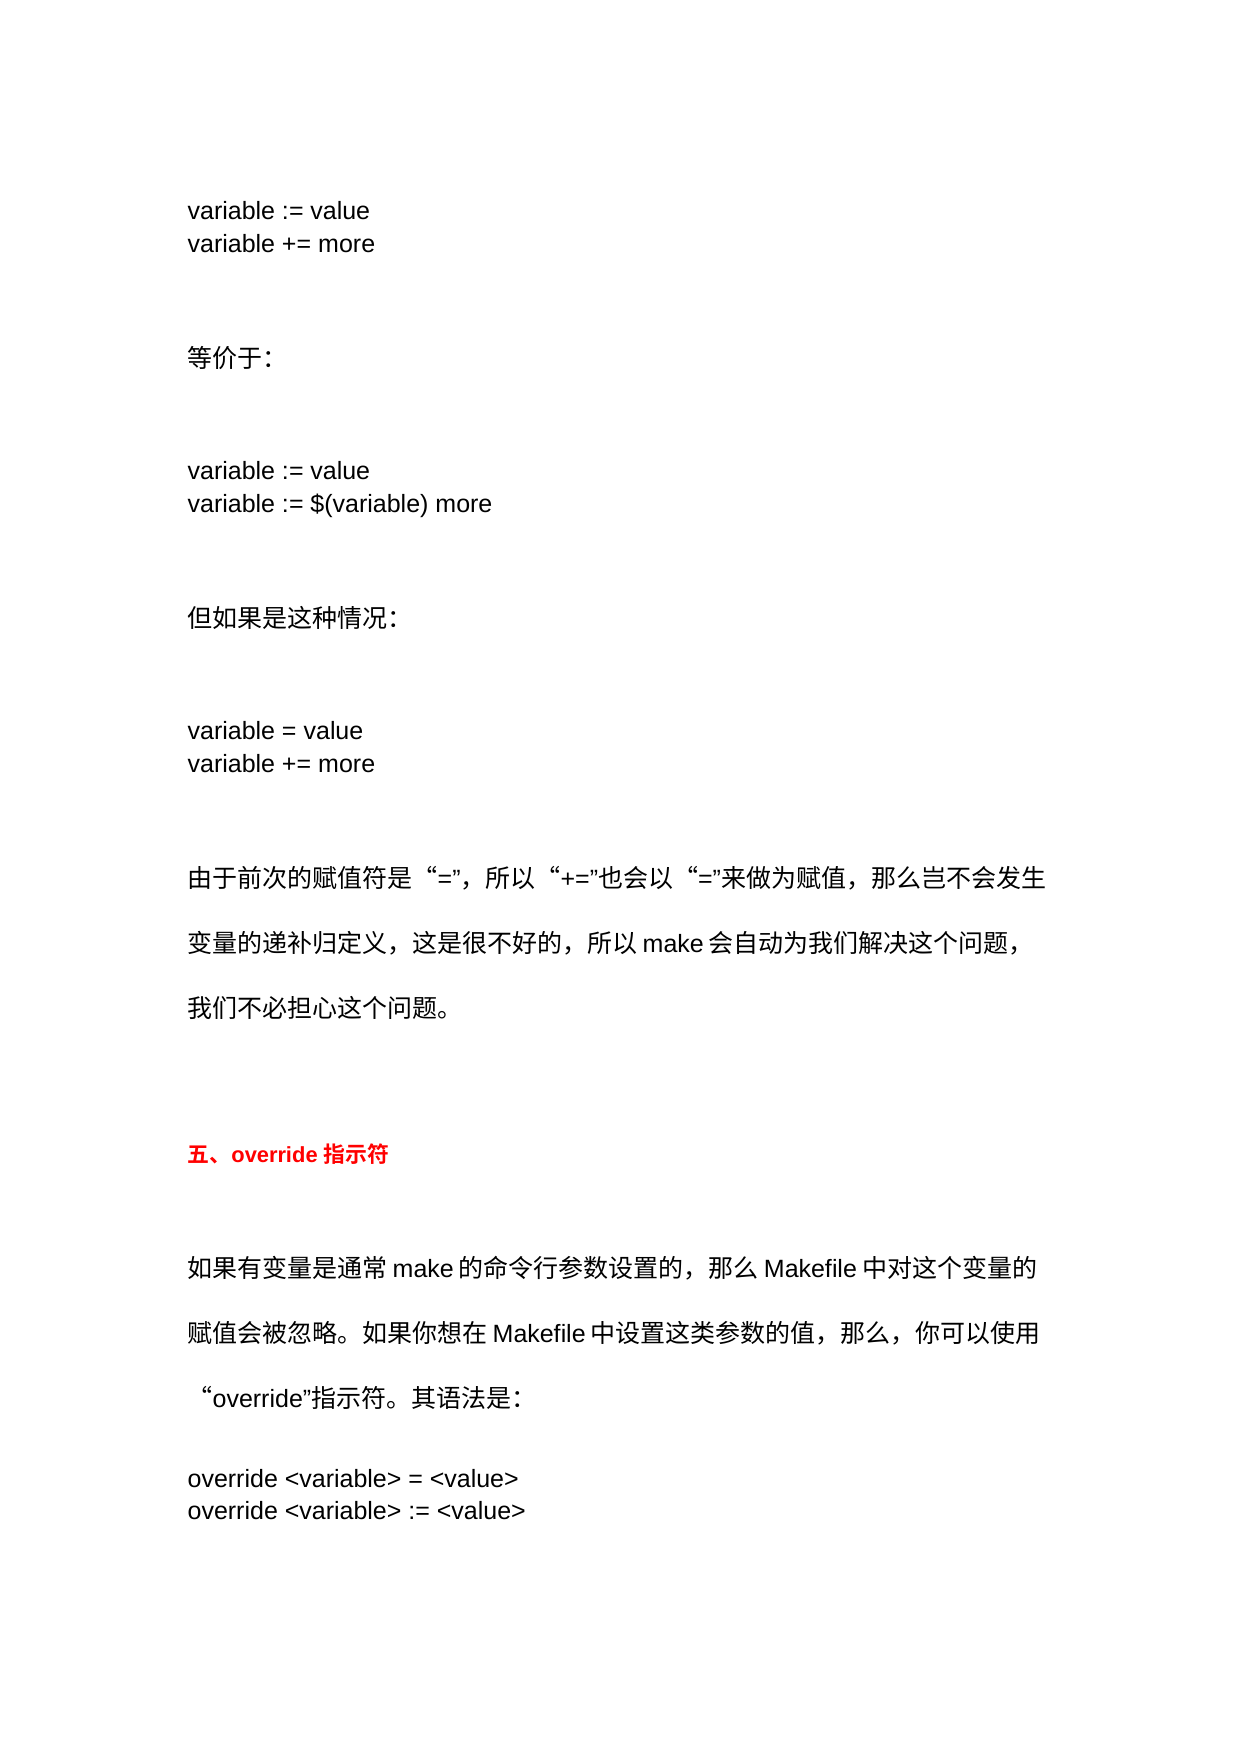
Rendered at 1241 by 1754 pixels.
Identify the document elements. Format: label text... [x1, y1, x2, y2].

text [187, 1169, 1053, 1527]
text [187, 162, 1053, 1137]
text 五、override 指示符 [187, 1137, 1053, 1169]
